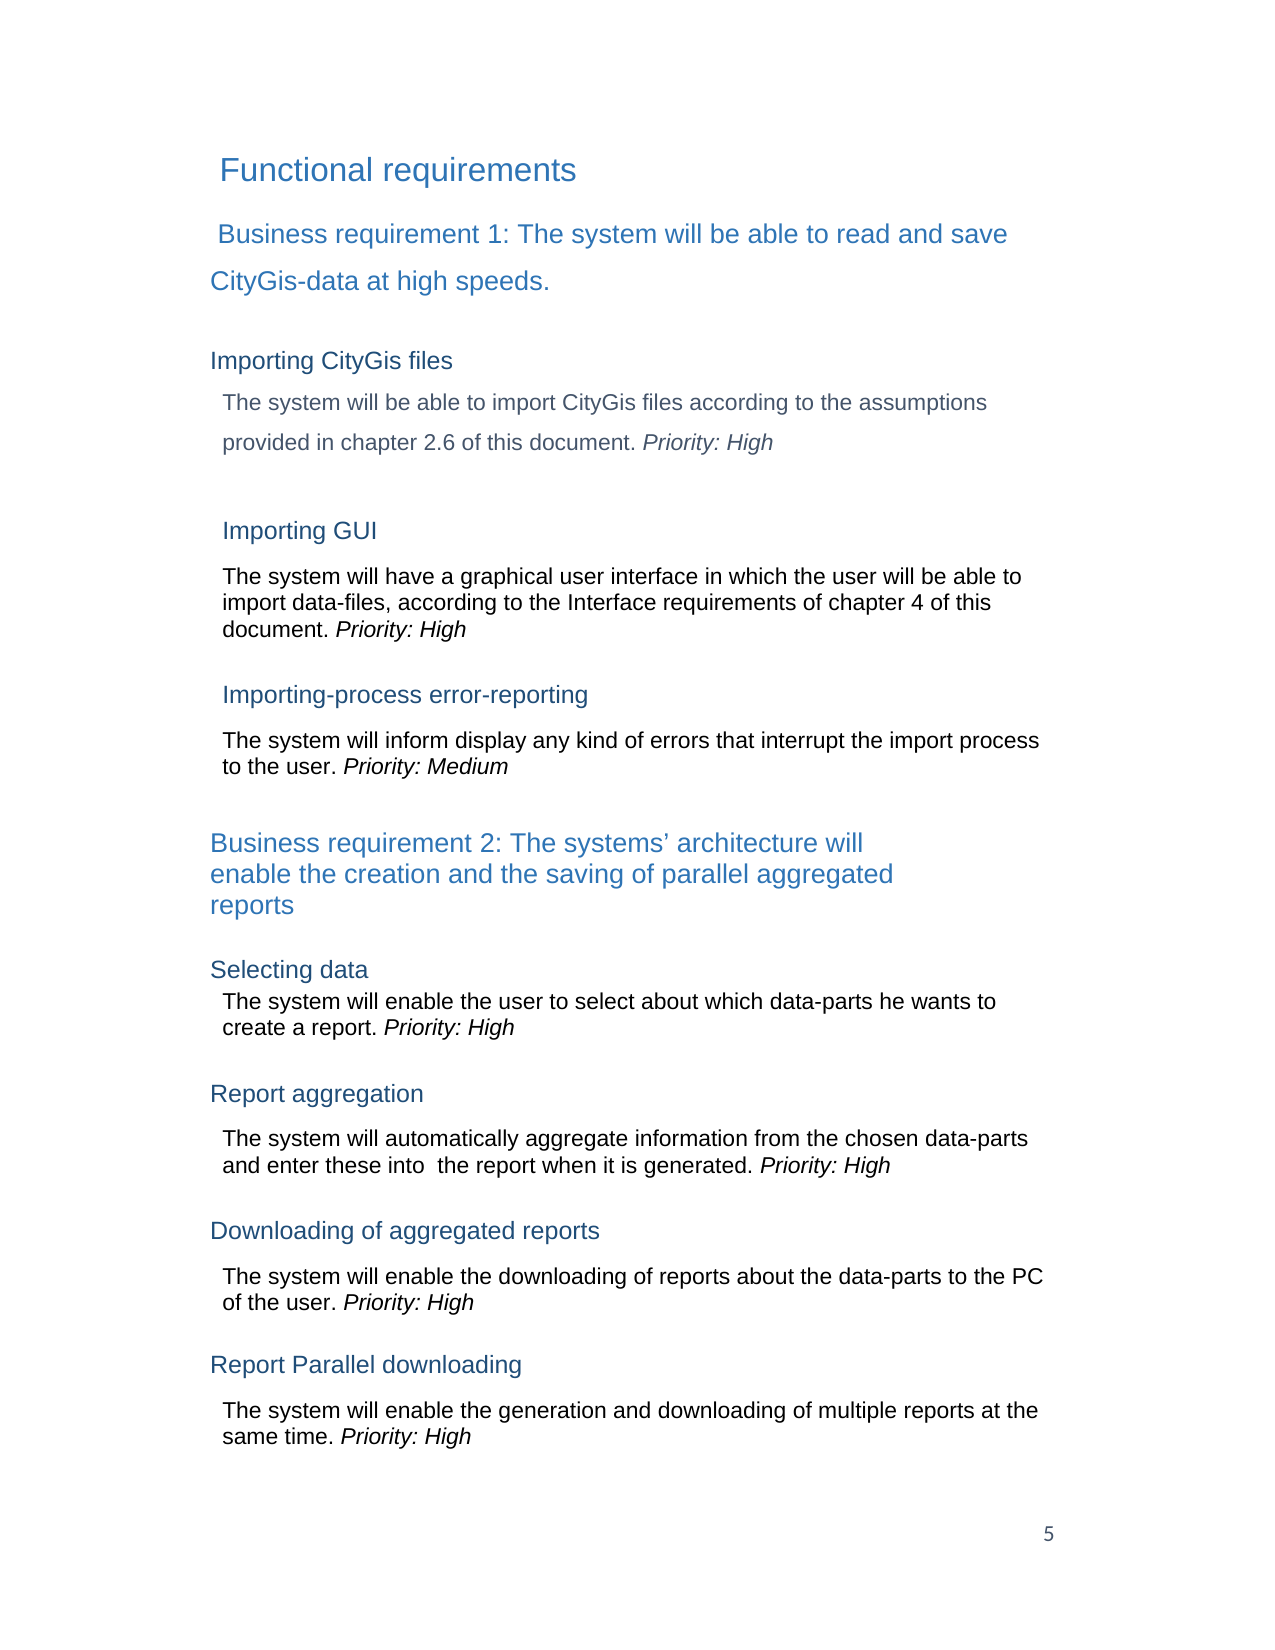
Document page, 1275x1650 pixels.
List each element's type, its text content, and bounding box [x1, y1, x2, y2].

subtitle Importing CityGis files [210, 346, 952, 375]
text The system will be able to import CityGis files according to the assumptions provided in chapter 2.6 of this document. Priority: High [222, 389, 1065, 455]
text Functional requirements [210, 150, 1065, 188]
subtitle Importing-process error-reporting [222, 680, 952, 709]
text The system will automatically aggregate information from the chosen data-parts and enter these into the report when it is generated. Priority: High [222, 1125, 1065, 1178]
text The system will enable the user to select about which data-parts he wants to create a report. Priority: High [222, 988, 1065, 1040]
subtitle Downloading of aggregated reports [210, 1216, 952, 1245]
subtitle Report Parallel downloading [210, 1350, 952, 1379]
text The system will have a graphical user interface in which the user will be able to import data-files, according to the Interface requirements of chapter 4 of this document. Priority: High [222, 563, 1065, 642]
text The system will enable the generation and downloading of multiple reports at the same time. Priority: High [222, 1397, 1065, 1450]
text The system will inform display any kind of errors that interrupt the import process to the user. Priority: Medium [222, 727, 1065, 779]
subtitle Business requirement 1: The system will be able to read and save CityGis-data at high speeds. [210, 218, 1065, 296]
subtitle Report aggregation [210, 1079, 952, 1107]
text The system will enable the downloading of reports about the data-parts to the PC of the user. Priority: High [222, 1263, 1065, 1316]
subtitle Business requirement 2: The systems’ architecture will enable the creation and the saving of parallel aggregated reports [210, 827, 952, 921]
subtitle Selecting data [210, 955, 952, 984]
subtitle Importing GUI [222, 516, 952, 545]
